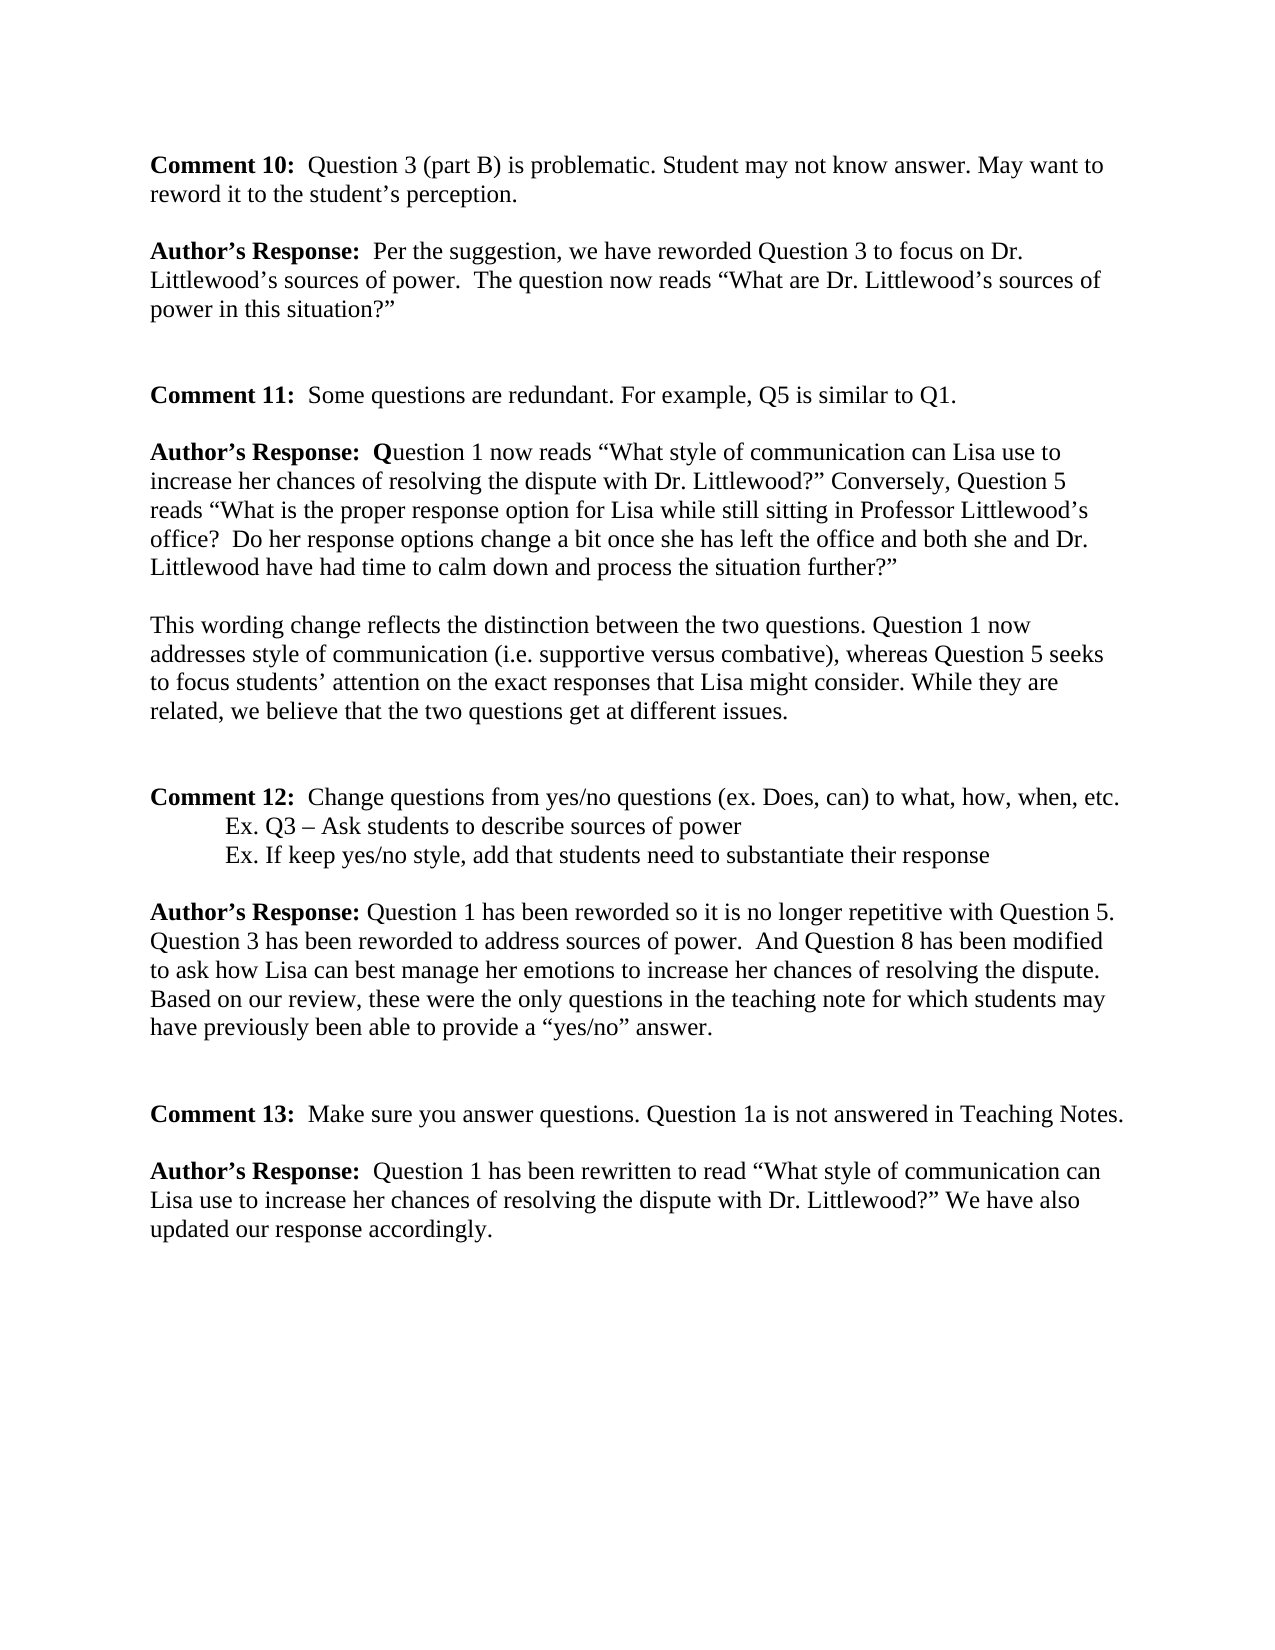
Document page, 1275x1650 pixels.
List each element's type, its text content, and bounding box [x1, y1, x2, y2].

text Author’s Response: Per the suggestion, we have reworded Question 3 to focus on Dr. Littlewood’s sources of power. The question now reads “What are Dr. Littlewood’s sources of power in this situation?” [150, 236, 1125, 322]
text Ex. Q3 – Ask students to describe sources of power [150, 811, 1125, 840]
text Comment 11: Some questions are redundant. For example, Q5 is similar to Q1. [150, 380, 1125, 409]
text Author’s Response: Question 1 now reads “What style of communication can Lisa use to increase her chances of resolving the dispute with Dr. Littlewood?” Conversely, Question 5 reads “What is the proper response option for Lisa while still sitting in Professor Littlewood’s office? Do her response options change a bit once she has left the office and both she and Dr. Littlewood have had time to calm down and process the situation further?” [150, 437, 1125, 581]
text Comment 10: Question 3 (part B) is problematic. Student may not know answer. May want to reword it to the student’s perception. [150, 150, 1125, 207]
text This wording change reflects the distinction between the two questions. Question 1 now addresses style of communication (i.e. supportive versus combative), whereas Question 5 seeks to focus students’ attention on the exact responses that Lisa might consider. While they are related, we believe that the two questions get at different issues. [150, 610, 1125, 725]
text Ex. If keep yes/no style, add that students need to substantiate their response [150, 840, 1125, 869]
text Author’s Response: Question 1 has been rewritten to read “What style of communication can Lisa use to increase her chances of resolving the dispute with Dr. Littlewood?” We have also updated our response accordingly. [150, 1156, 1125, 1242]
text Comment 13: Make sure you answer questions. Question 1a is not answered in Teaching Notes. [150, 1099, 1125, 1127]
text Comment 12: Change questions from yes/no questions (ex. Does, can) to what, how, when, etc. [150, 782, 1125, 811]
text Author’s Response: Question 1 has been reworded so it is no longer repetitive with Question 5. Question 3 has been reworded to address sources of power. And Question 8 has been modified to ask how Lisa can best manage her emotions to increase her chances of resolving the dispute. Based on our review, these were the only questions in the teaching note for which students may have previously been able to provide a “yes/no” answer. [150, 897, 1125, 1041]
